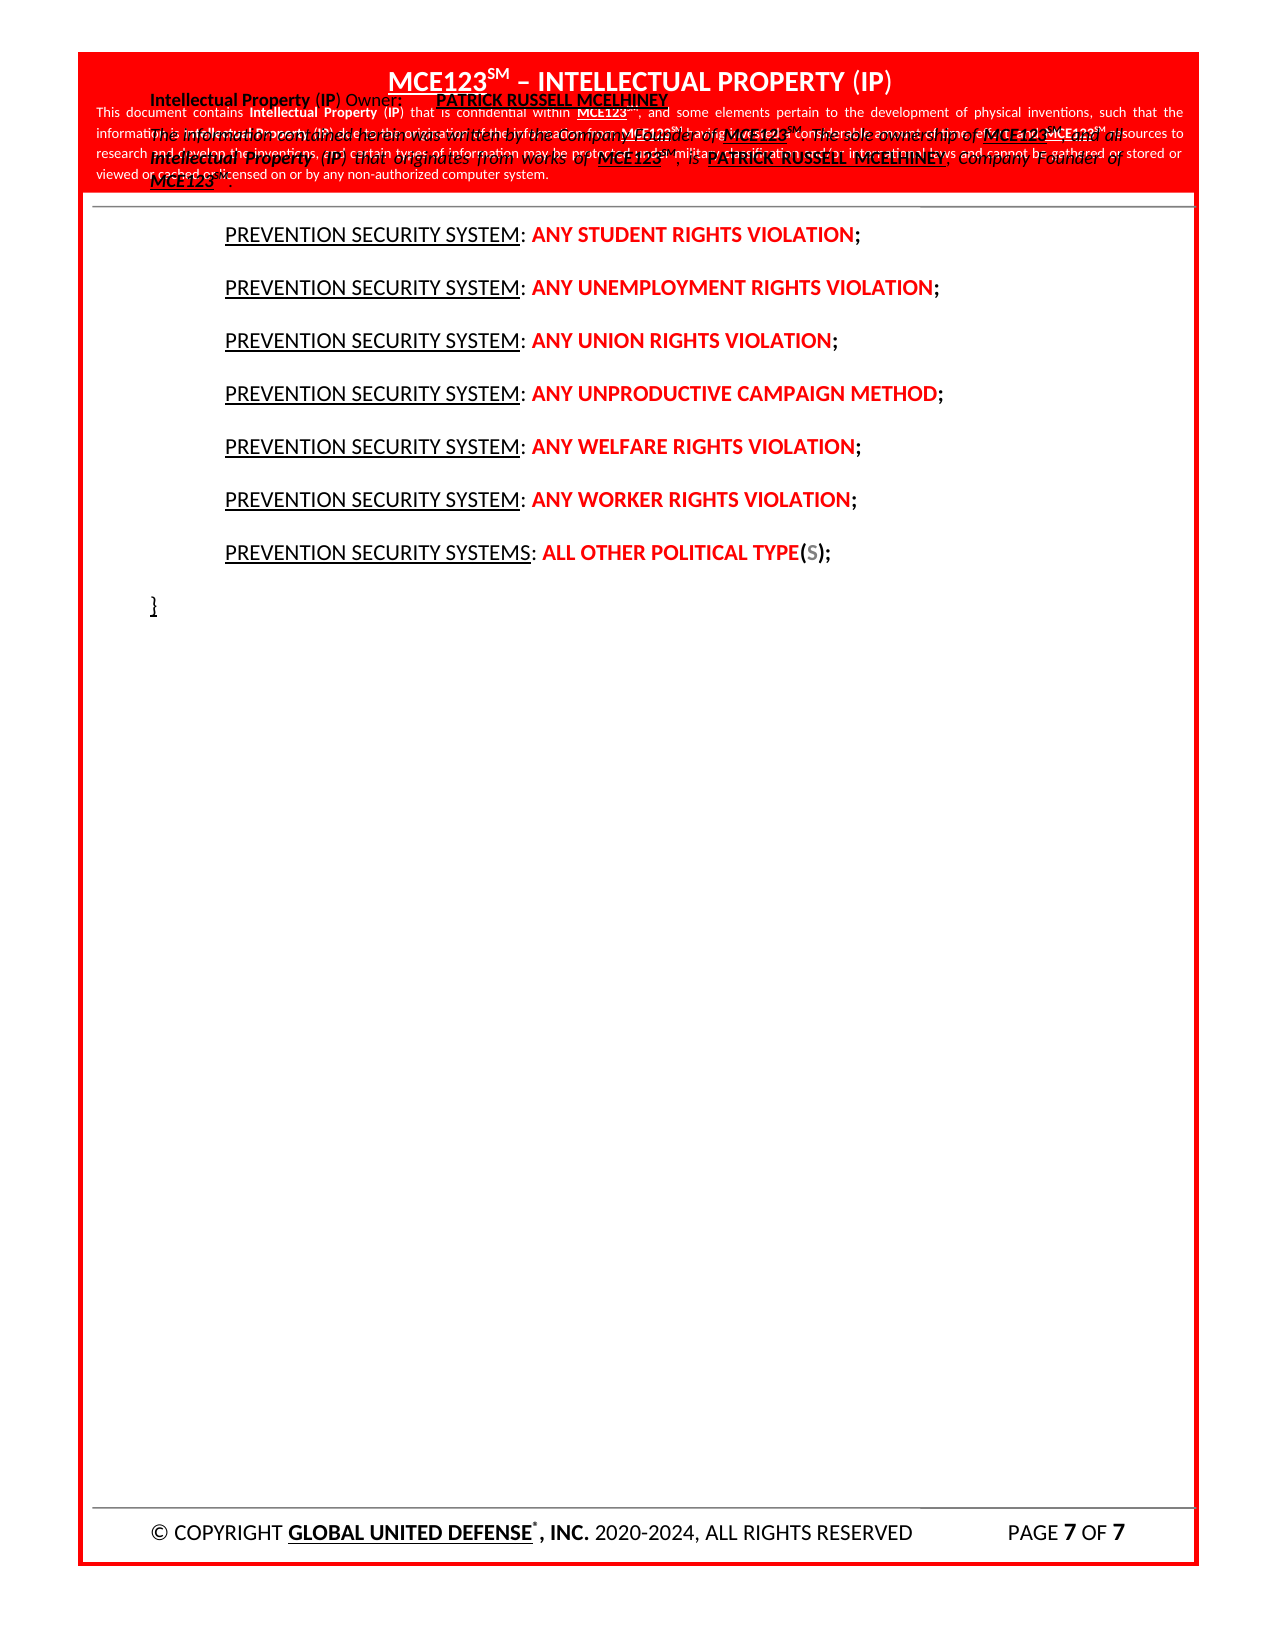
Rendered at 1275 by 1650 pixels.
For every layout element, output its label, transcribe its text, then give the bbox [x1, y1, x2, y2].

text PREVENTION SECURITY SYSTEM: ANY UNION RIGHTS VIOLATION; [225, 326, 1125, 354]
text PREVENTION SECURITY SYSTEM: ANY STUDENT RIGHTS VIOLATION; [225, 220, 1125, 248]
text PREVENTION SECURITY SYSTEM: ANY WORKER RIGHTS VIOLATION; [225, 485, 1125, 513]
text PREVENTION SECURITY SYSTEM: ANY WELFARE RIGHTS VIOLATION; [225, 432, 1125, 460]
text } [150, 591, 1125, 619]
text PREVENTION SECURITY SYSTEM: ANY UNPRODUCTIVE CAMPAIGN METHOD; [225, 379, 1125, 407]
text PREVENTION SECURITY SYSTEM: ANY UNEMPLOYMENT RIGHTS VIOLATION; [225, 273, 1125, 301]
text PREVENTION SECURITY SYSTEMS: ALL OTHER POLITICAL TYPE(S); [187, 538, 1125, 566]
